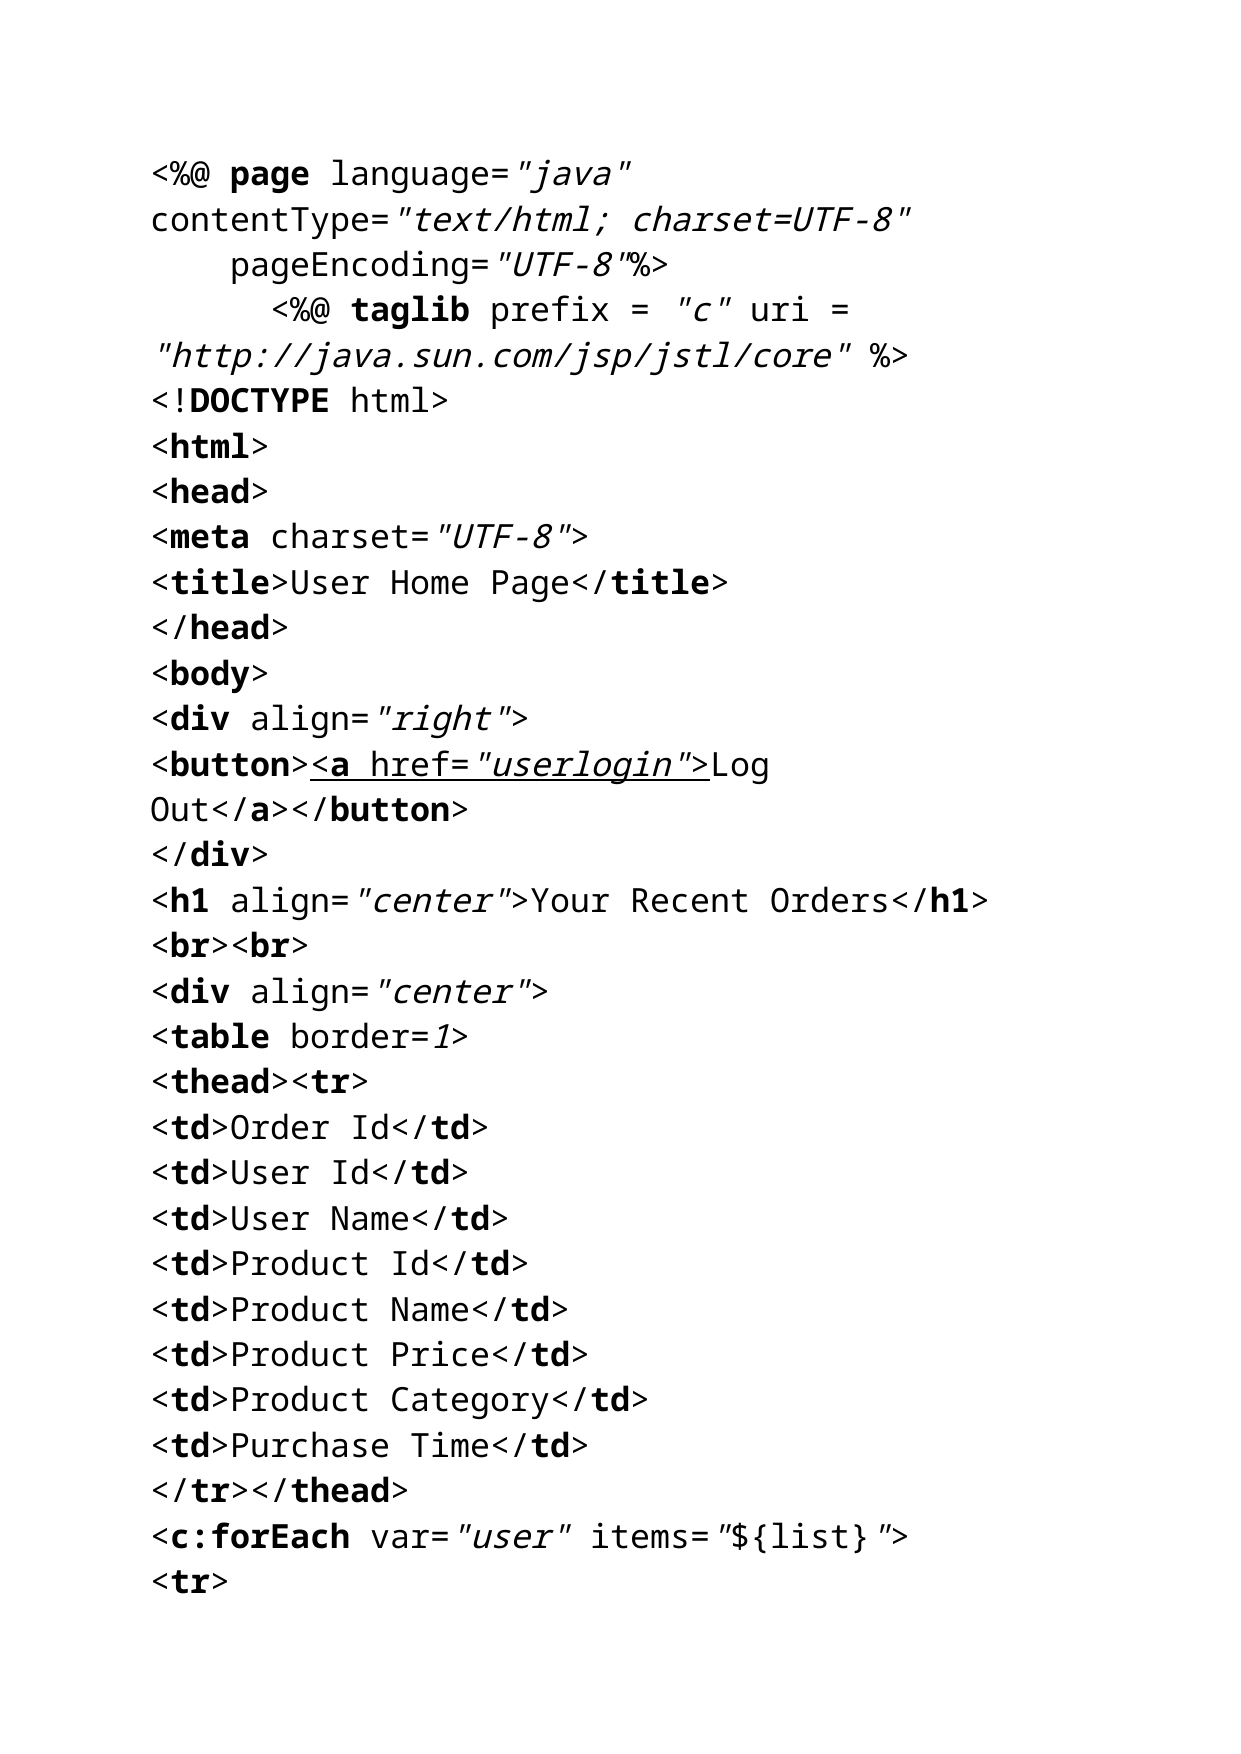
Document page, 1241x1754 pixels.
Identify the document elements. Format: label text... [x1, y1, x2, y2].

text <div align="center"> [150, 967, 1090, 1013]
text <br><br> [150, 922, 1090, 967]
text <td>User Name</td> [150, 1194, 1090, 1240]
text </head> [150, 604, 1090, 649]
text <%@ taglib prefix = "c" uri = "http://java.sun.com/jsp/jstl/core" %> [150, 286, 1090, 377]
text pageEncoding="UTF-8"%> [150, 241, 1090, 286]
text <td>Product Name</td> [150, 1285, 1090, 1331]
text <meta charset="UTF-8"> [150, 513, 1090, 559]
text </div> [150, 831, 1090, 877]
text <body> [150, 649, 1090, 695]
text <div align="right"> [150, 695, 1090, 740]
text <c:forEach var="user" items="${list}"> [150, 1512, 1090, 1558]
text <!DOCTYPE html> [150, 377, 1090, 422]
text <%@ page language="java" contentType="text/html; charset=UTF-8" [150, 150, 1090, 241]
text <td>Product Price</td> [150, 1331, 1090, 1376]
text <title>User Home Page</title> [150, 559, 1090, 604]
text <h1 align="center">Your Recent Orders</h1> [150, 877, 1090, 922]
text <td>Purchase Time</td> [150, 1422, 1090, 1467]
text <head> [150, 468, 1090, 513]
text </tr></thead> [150, 1467, 1090, 1512]
text <tr> [150, 1558, 1090, 1603]
text <button><a href="userlogin">Log Out</a></button> [150, 740, 1090, 831]
text <td>User Id</td> [150, 1149, 1090, 1194]
text <thead><tr> [150, 1058, 1090, 1104]
text <td>Product Category</td> [150, 1376, 1090, 1422]
text <td>Order Id</td> [150, 1104, 1090, 1149]
text <table border=1> [150, 1013, 1090, 1058]
text <html> [150, 422, 1090, 468]
text <td>Product Id</td> [150, 1240, 1090, 1285]
